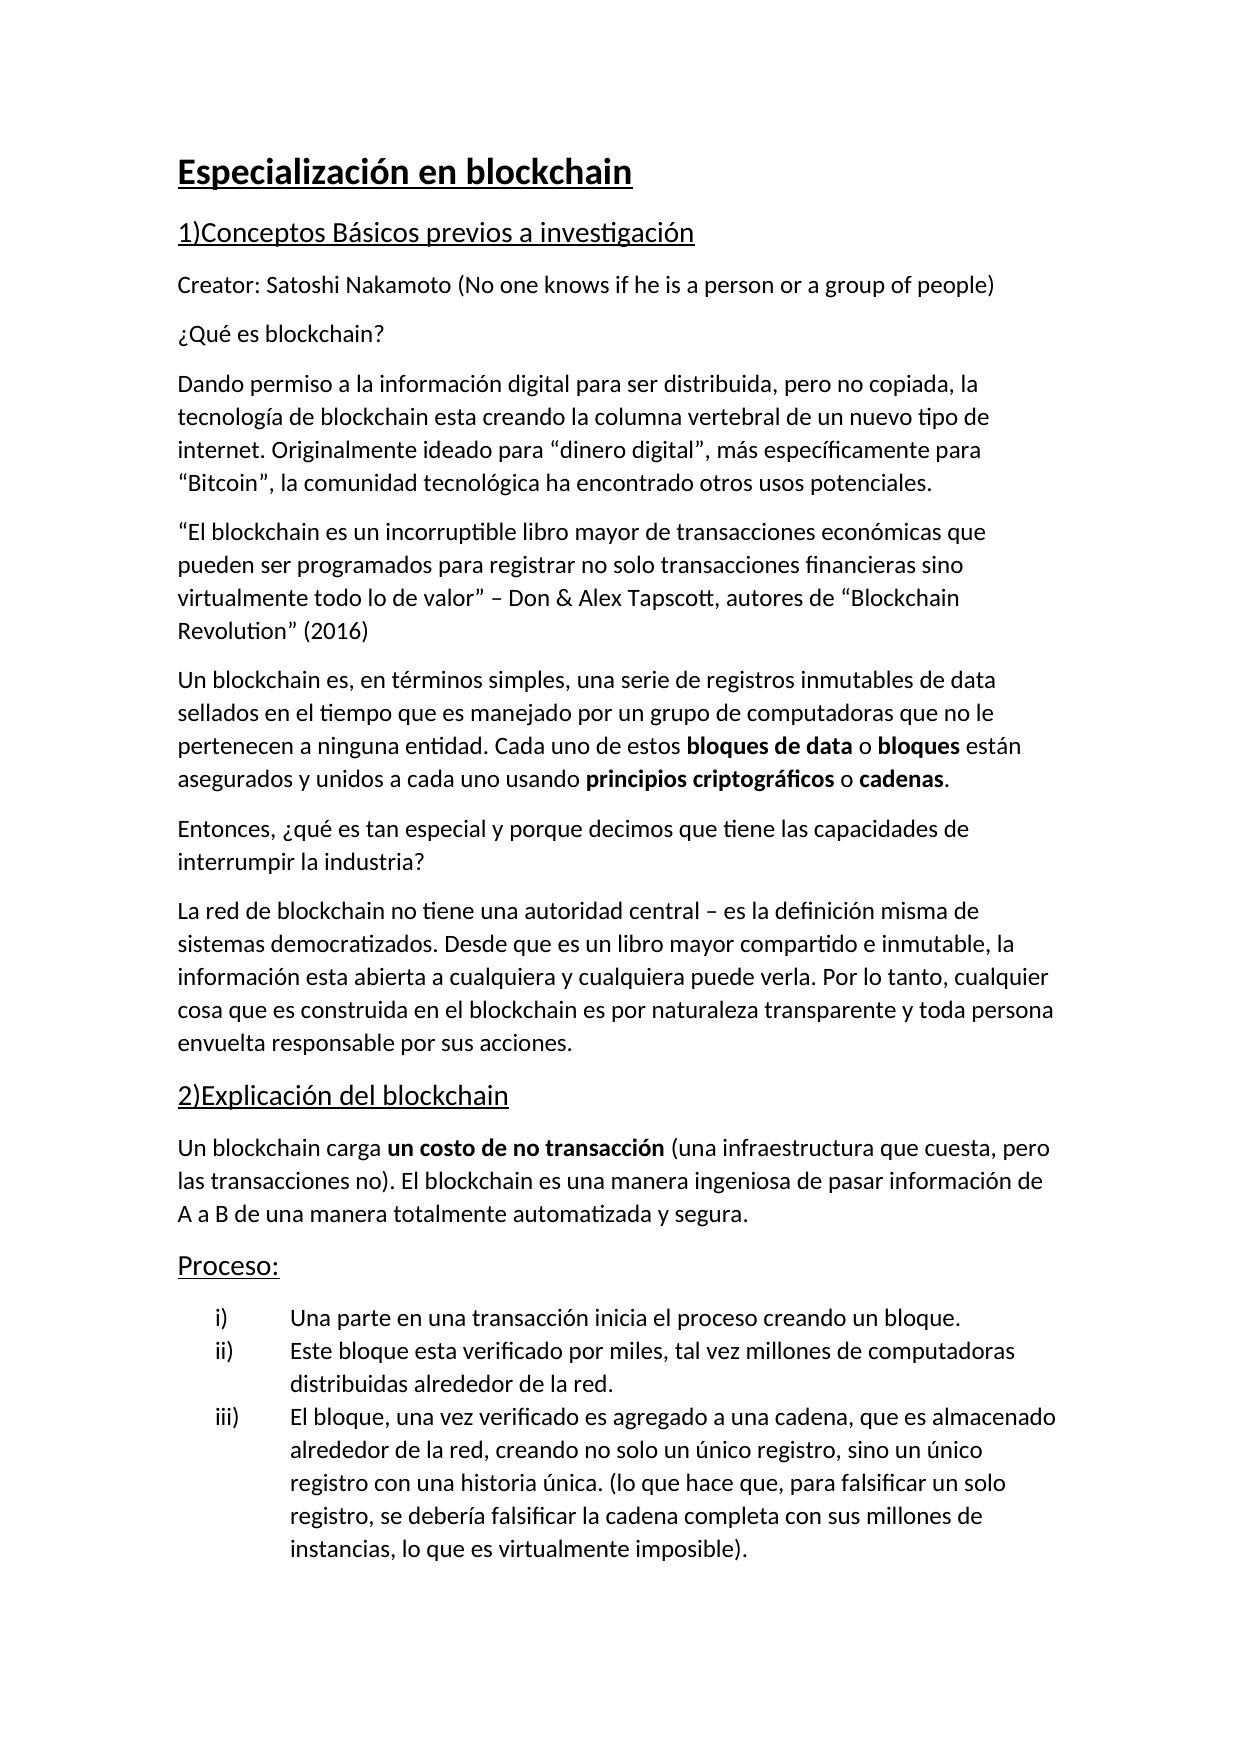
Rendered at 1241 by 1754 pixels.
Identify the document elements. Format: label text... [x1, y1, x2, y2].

list Una parte en una transacción inicia el proceso creando un bloque. [215, 1302, 1063, 1333]
text La red de blockchain no tiene una autoridad central – es la definición misma de sistemas democratizados. Desde que es un libro mayor compartido e inmutable, la información esta abierta a cualquiera y cualquiera puede verla. Por lo tanto, cualquier cosa que es construida en el blockchain es por naturaleza transparente y toda persona envuelta responsable por sus acciones. [177, 896, 1063, 1058]
text Entonces, ¿qué es tan especial y porque decimos que tiene las capacidades de interrumpir la industria? [177, 813, 1063, 876]
text 2)Explicación del blockchain [177, 1077, 1063, 1112]
list El bloque, una vez verificado es agregado a una cadena, que es almacenado alrededor de la red, creando no solo un único registro, sino un único registro con una historia única. (lo que hace que, para falsificar un solo registro, se debería falsificar la cadena completa con sus millones de instancias, lo que es virtualmente imposible). [215, 1401, 1063, 1563]
list Este bloque esta verificado por miles, tal vez millones de computadoras distribuidas alrededor de la red. [215, 1335, 1063, 1399]
text Un blockchain carga un costo de no transacción (una infraestructura que cuesta, pero las transacciones no). El blockchain es una manera ingeniosa de pasar información de A a B de una manera totalmente automatizada y segura. [177, 1132, 1063, 1228]
text Proceso: [177, 1247, 1063, 1283]
text Dando permiso a la información digital para ser distribuida, pero no copiada, la tecnología de blockchain esta creando la columna vertebral de un nuevo tipo de internet. Originalmente ideado para “dinero digital”, más específicamente para “Bitcoin”, la comunidad tecnológica ha encontrado otros usos potenciales. [177, 368, 1063, 497]
text Un blockchain es, en términos simples, una serie de registros inmutables de data sellados en el tiempo que es manejado por un grupo de computadoras que no le pertenecen a ninguna entidad. Cada uno de estos bloques de data o bloques están asegurados y unidos a cada uno usando principios criptográficos o cadenas. [177, 665, 1063, 794]
text Especialización en blockchain [177, 148, 1063, 193]
text ¿Qué es blockchain? [177, 318, 1063, 349]
text “El blockchain es un incorruptible libro mayor de transacciones económicas que pueden ser programados para registrar no solo transacciones financieras sino virtualmente todo lo de valor” – Don & Alex Tapscott, autores de “Blockchain Revolution” (2016) [177, 516, 1063, 646]
text 1)Conceptos Básicos previos a investigación [177, 214, 1063, 249]
text Creator: Satoshi Nakamoto (No one knows if he is a person or a group of people) [177, 269, 1063, 299]
